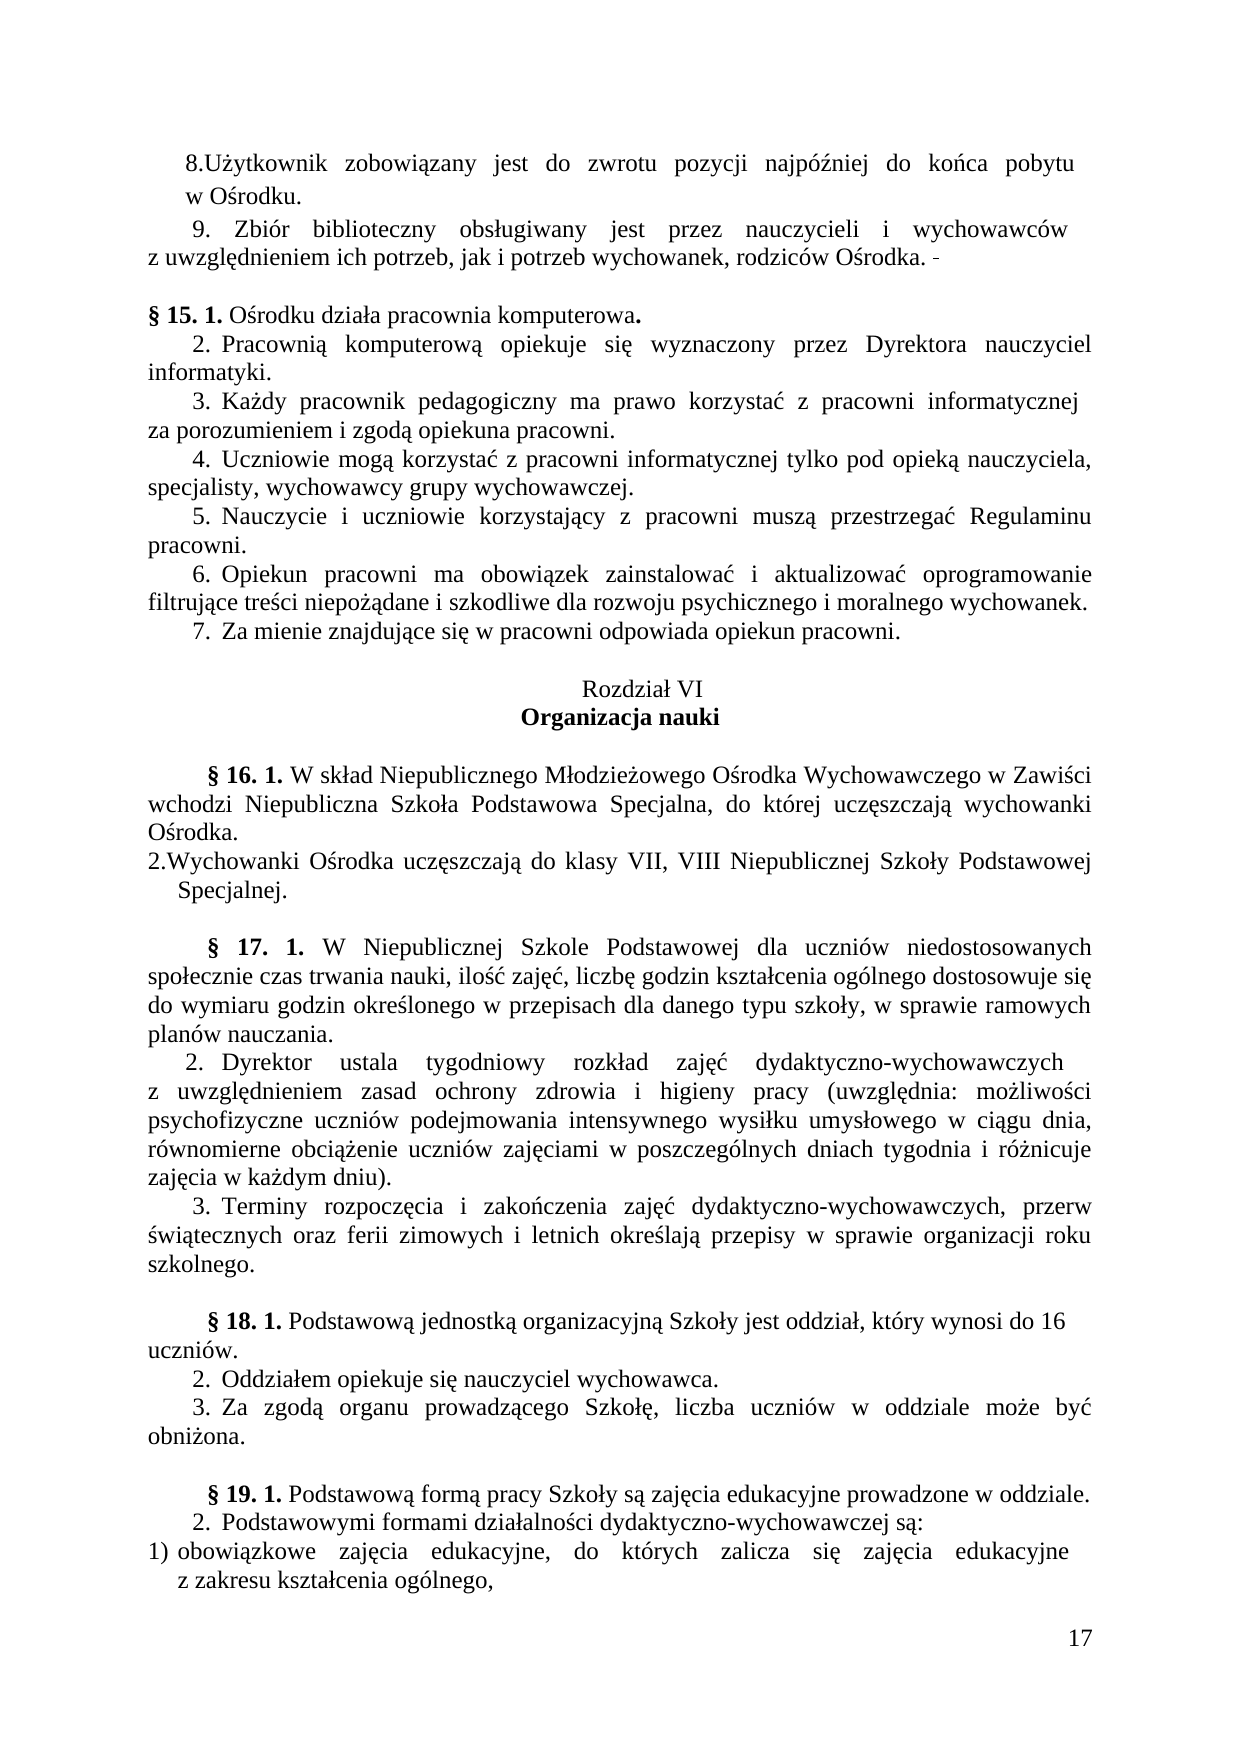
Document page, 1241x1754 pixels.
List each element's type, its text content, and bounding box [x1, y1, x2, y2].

text § 17. 1. W Niepublicznej Szkole Podstawowej dla uczniów niedostosowanych społecznie czas trwania nauki, ilość zajęć, liczbę godzin kształcenia ogólnego dostosowuje się do wymiaru godzin określonego w przepisach dla danego typu szkoły, w sprawie ramowych planów nauczania. [148, 932, 1092, 1047]
text § 15. 1. Ośrodku działa pracownia komputerowa. [148, 300, 1092, 329]
list Za zgodą organu prowadzącego Szkołę, liczba uczniów w oddziale może być obniżona. [148, 1392, 1092, 1450]
text 2.Wychowanki Ośrodka uczęszczają do klasy VII, VIII Niepublicznej Szkoły Podstawowej Specjalnej. [148, 846, 1092, 904]
list Dyrektor ustala tygodniowy rozkład zajęć dydaktyczno-wychowawczych z uwzględnieniem zasad ochrony zdrowia i higieny pracy (uwzględnia: możliwości psychofizyczne uczniów podejmowania intensywnego wysiłku umysłowego w ciągu dnia, równomierne obciążenie uczniów zajęciami w poszczególnych dniach tygodnia i różnicuje zajęcia w każdym dniu). [148, 1047, 1092, 1191]
list Za mienie znajdujące się w pracowni odpowiada opiekun pracowni. [148, 616, 1092, 645]
text Rozdział VI [148, 674, 1092, 702]
text § 19. 1. Podstawową formą pracy Szkoły są zajęcia edukacyjne prowadzone w oddziale. [148, 1479, 1092, 1507]
text 8.Użytkownik zobowiązany jest do zwrotu pozycji najpóźniej do końca pobytu w Ośrodku. [185, 148, 1092, 209]
list Podstawowymi formami działalności dydaktyczno-wychowawczej są: [177, 1507, 1092, 1536]
text § 18. 1. Podstawową jednostką organizacyjną Szkoły jest oddział, który wynosi do 16 uczniów. [148, 1306, 1092, 1364]
text § 16. 1. W skład Niepublicznego Młodzieżowego Ośrodka Wychowawczego w Zawiści wchodzi Niepubliczna Szkoła Podstawowa Specjalna, do której uczęszczają wychowanki Ośrodka. [148, 760, 1092, 846]
list Każdy pracownik pedagogiczny ma prawo korzystać z pracowni informatycznej za porozumieniem i zgodą opiekuna pracowni. [148, 386, 1092, 444]
list Opiekun pracowni ma obowiązek zainstalować i aktualizować oprogramowanie filtrujące treści niepożądane i szkodliwe dla rozwoju psychicznego i moralnego wychowanek. [148, 559, 1092, 616]
list obowiązkowe zajęcia edukacyjne, do których zalicza się zajęcia edukacyjne z zakresu kształcenia ogólnego, [148, 1536, 1092, 1594]
text Organizacja nauki [148, 702, 1092, 731]
list Oddziałem opiekuje się nauczyciel wychowawca. [148, 1364, 1092, 1392]
text 9. Zbiór biblioteczny obsługiwany jest przez nauczycieli i wychowawców z uwzględnieniem ich potrzeb, jak i potrzeb wychowanek, rodziców Ośrodka. [148, 214, 1092, 271]
list Pracownią komputerową opiekuje się wyznaczony przez Dyrektora nauczyciel informatyki. [148, 329, 1092, 386]
list Nauczycie i uczniowie korzystający z pracowni muszą przestrzegać Regulaminu pracowni. [148, 501, 1092, 559]
list Uczniowie mogą korzystać z pracowni informatycznej tylko pod opieką nauczyciela, specjalisty, wychowawcy grupy wychowawczej. [148, 444, 1092, 501]
list Terminy rozpoczęcia i zakończenia zajęć dydaktyczno-wychowawczych, przerw świątecznych oraz ferii zimowych i letnich określają przepisy w sprawie organizacji roku szkolnego. [148, 1191, 1092, 1277]
